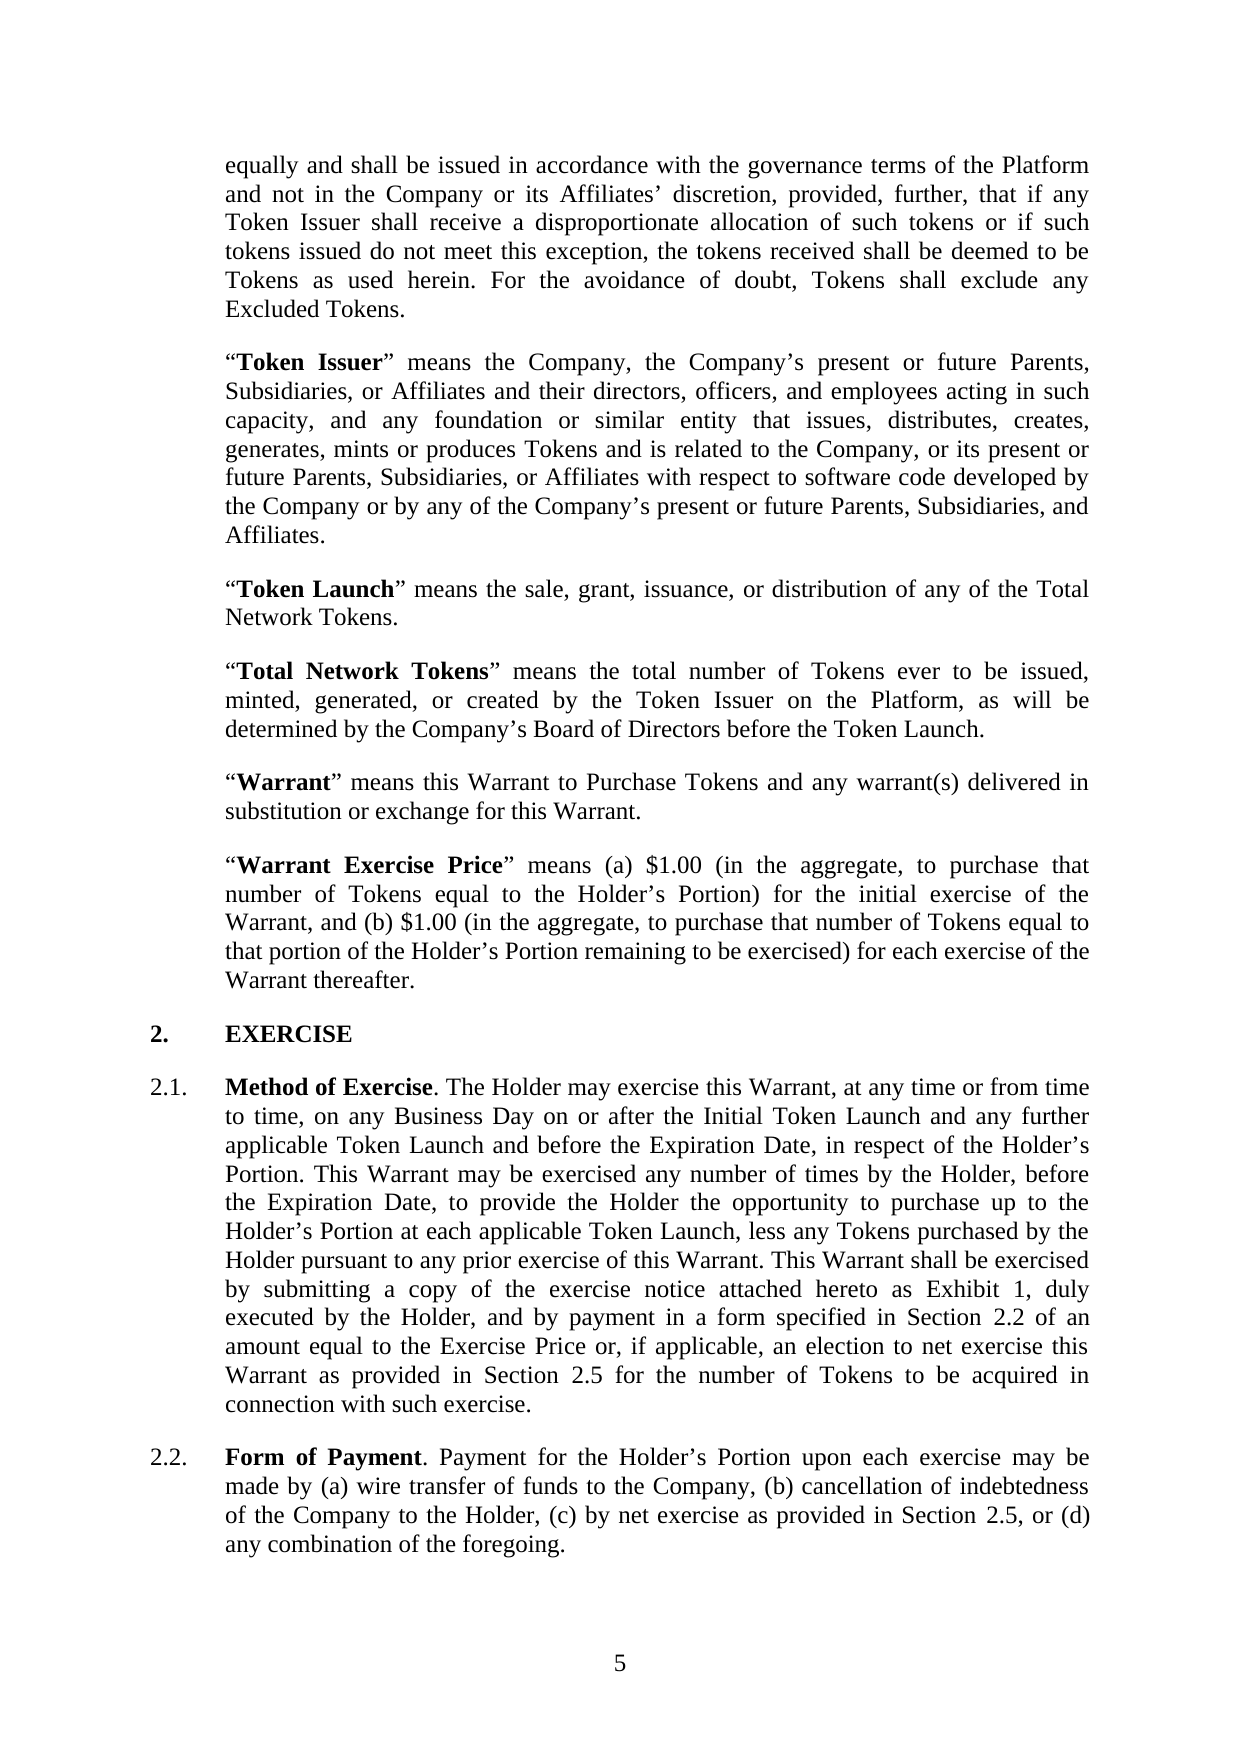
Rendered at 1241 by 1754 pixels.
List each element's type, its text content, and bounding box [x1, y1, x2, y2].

text “Total Network Tokens” means the total number of Tokens ever to be issued, minted, generated, or created by the Token Issuer on the Platform, as will be determined by the Company’s Board of Directors before the Token Launch. [225, 656, 1090, 742]
text “Warrant Exercise Price” means (a) $1.00 (in the aggregate, to purchase that number of Tokens equal to the Holder’s Portion) for the initial exercise of the Warrant, and (b) $1.00 (in the aggregate, to purchase that number of Tokens equal to that portion of the Holder’s Portion remaining to be exercised) for each exercise of the Warrant thereafter. [225, 850, 1090, 994]
text “Warrant” means this Warrant to Purchase Tokens and any warrant(s) delivered in substitution or exchange for this Warrant. [225, 767, 1090, 825]
text “Token Launch” means the sale, grant, issuance, or distribution of any of the Total Network Tokens. [225, 574, 1090, 631]
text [225, 150, 1090, 322]
subtitle EXERCISE [150, 1019, 1090, 1047]
text “Token Issuer” means the Company, the Company’s present or future Parents, Subsidiaries, or Affiliates and their directors, officers, and employees acting in such capacity, and any foundation or similar entity that issues, distributes, creates, generates, mints or produces Tokens and is related to the Company, or its present or future Parents, Subsidiaries, or Affiliates with respect to software code developed by the Company or by any of the Company’s present or future Parents, Subsidiaries, and Affiliates. [225, 347, 1090, 549]
subtitle Method of Exercise. The Holder may exercise this Warrant, at any time or from time to time, on any Business Day on or after the Initial Token Launch and any further applicable Token Launch and before the Expiration Date, in respect of the Holder’s Portion. This Warrant may be exercised any number of times by the Holder, before the Expiration Date, to provide the Holder the opportunity to purchase up to the Holder’s Portion at each applicable Token Launch, less any Tokens purchased by the Holder pursuant to any prior exercise of this Warrant. This Warrant shall be exercised by submitting a copy of the exercise notice attached hereto as Exhibit 1, duly executed by the Holder, and by payment in a form specified in Section 2.2 of an amount equal to the Exercise Price or, if applicable, an election to net exercise this Warrant as provided in Section 2.5 for the number of Tokens to be acquired in connection with such exercise. [150, 1072, 1090, 1417]
subtitle Form of Payment. Payment for the Holder’s Portion upon each exercise may be made by (a) wire transfer of funds to the Company, (b) cancellation of indebtedness of the Company to the Holder, (c) by net exercise as provided in Section 2.5, or (d) any combination of the foregoing. [150, 1442, 1090, 1557]
